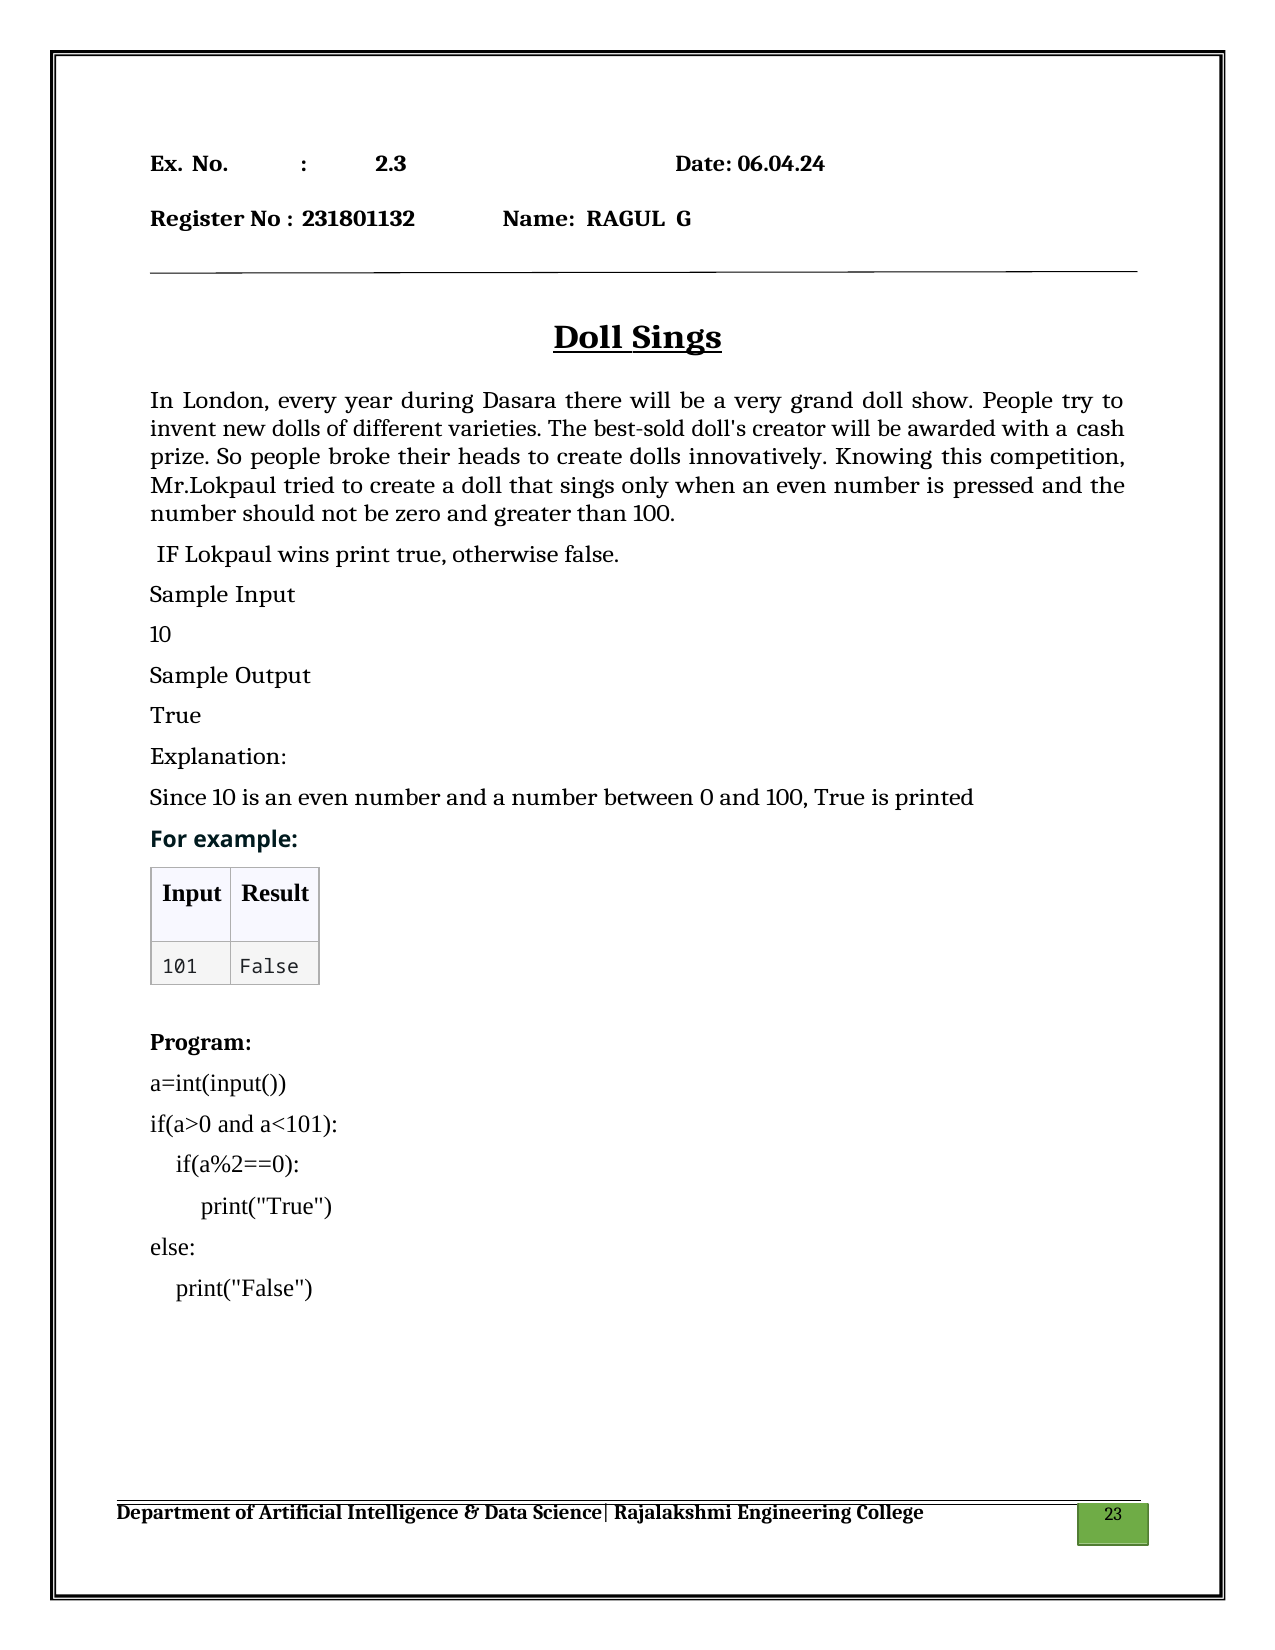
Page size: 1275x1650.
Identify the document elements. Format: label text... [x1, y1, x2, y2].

subtitle Doll Sings [312, 319, 963, 357]
table_header Input [152, 868, 230, 941]
text Program: a=int(input()) if(a>0 and a<101): [150, 1029, 338, 1138]
table_cell 101 [152, 942, 230, 984]
text print("False") [176, 1273, 1137, 1302]
text 10 [150, 621, 1137, 649]
table_header Result [231, 868, 318, 941]
text IF Lokpaul wins print true, otherwise false. Sample Input [150, 541, 641, 608]
text Register No : 231801132 Name: RAGUL G [150, 206, 1137, 232]
text Since 10 is an even number and a number between 0 and 100, True is printed [150, 783, 1137, 811]
text For example: [150, 822, 1137, 854]
text Ex. No. : 2.3 Date: 06.04.24 [150, 151, 1137, 177]
text print("True") [201, 1191, 1137, 1219]
text else: [150, 1232, 1137, 1261]
text Sample Output True Explanation: [150, 662, 324, 770]
text if(a%2==0): [176, 1149, 1137, 1178]
table_cell False [231, 942, 318, 984]
text In London, every year during Dasara there will be a very grand doll show. People try to invent new dolls of different varieties. The best-sold doll's creator will be awarded with a cash prize. So people broke their heads to create dolls innovatively. Knowing this competition, Mr.Lokpaul tried to create a doll that sings only when an even number is pressed and the number should not be zero and greater than 100. [150, 386, 1125, 527]
